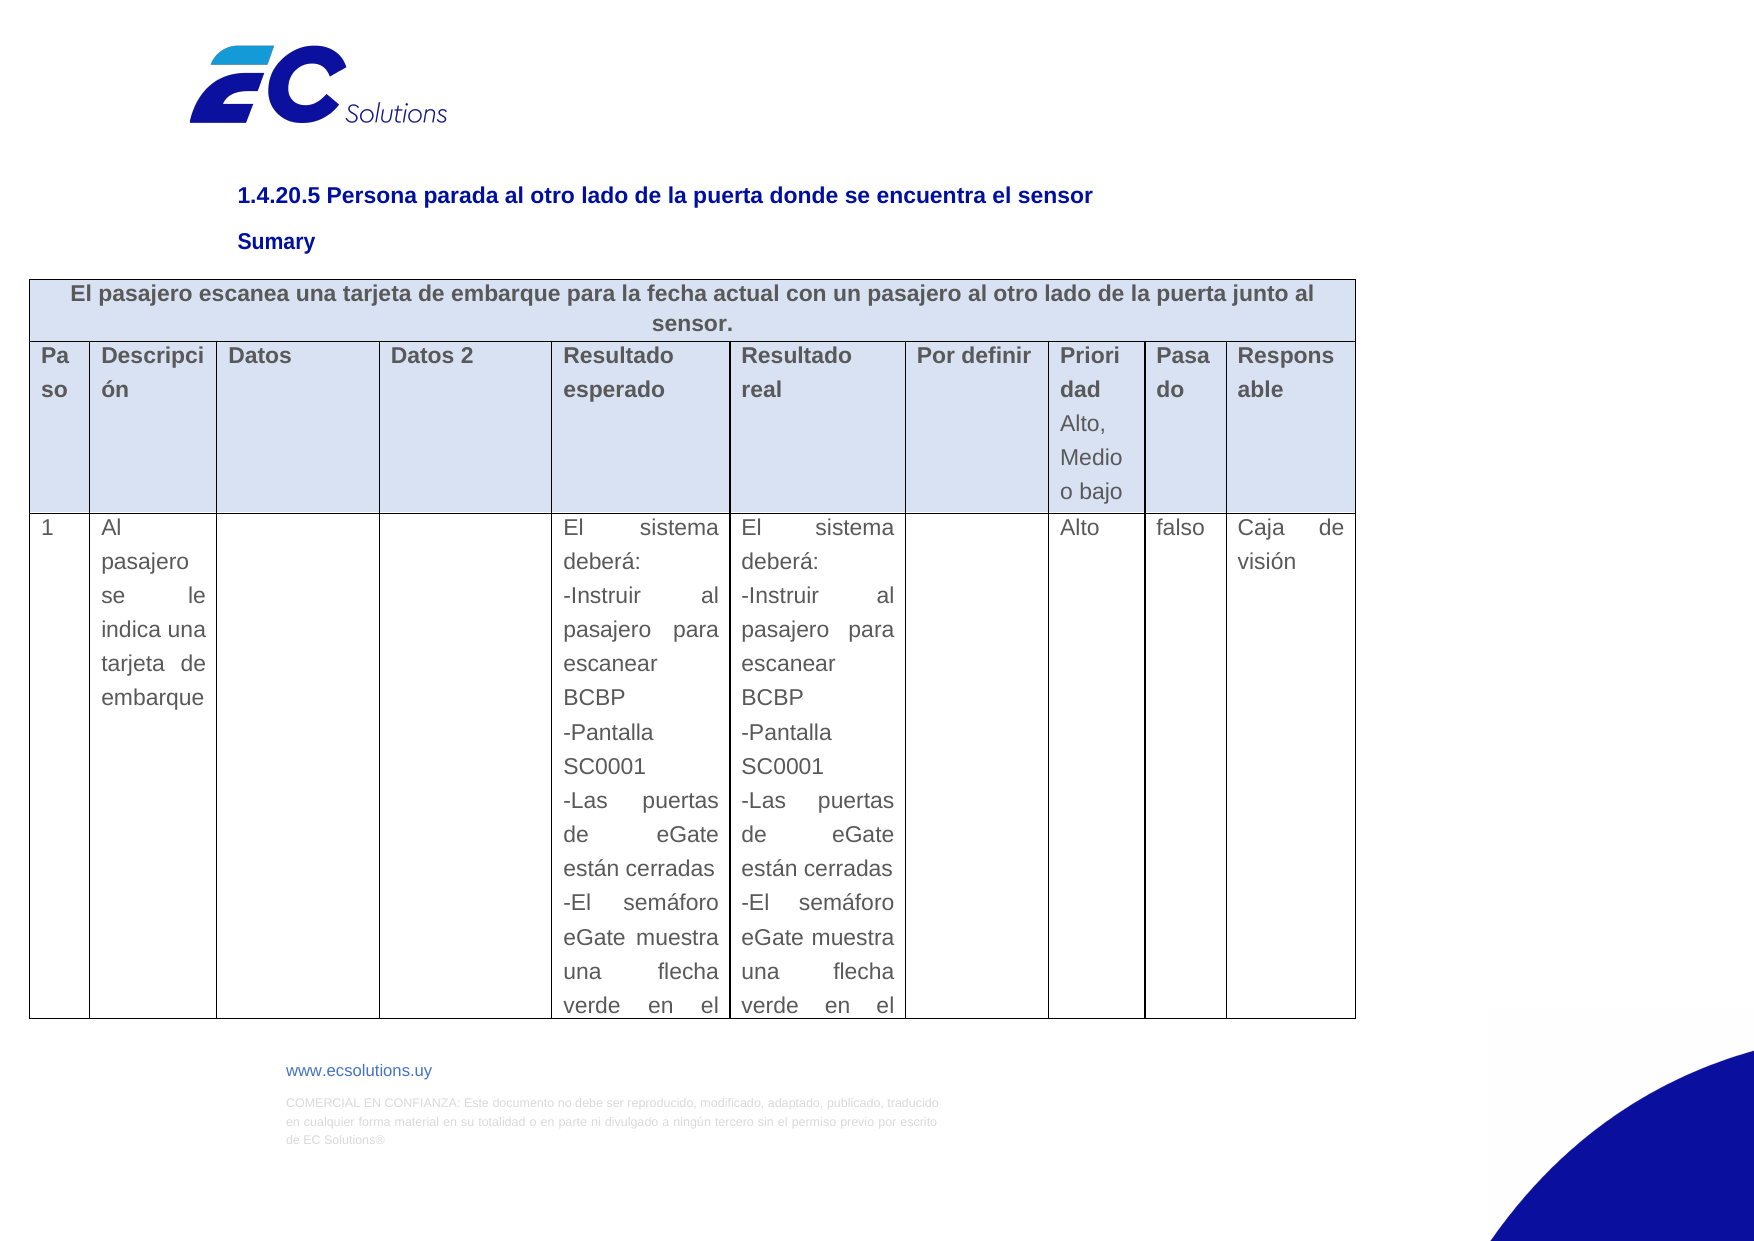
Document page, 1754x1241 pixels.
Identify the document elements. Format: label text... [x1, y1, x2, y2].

table_cell [217, 514, 379, 1018]
table_cell Resultado real [731, 342, 905, 512]
table_cell Prioridad Alto, Medio o bajo [1049, 342, 1144, 512]
table_cell Al pasajero se le indica una tarjeta de embarque [90, 514, 216, 1018]
table_cell Responsable [1227, 342, 1355, 512]
table_cell Datos 2 [380, 342, 551, 512]
table_cell falso [1146, 514, 1226, 1018]
table_cell 1 [30, 514, 89, 1018]
table_cell Pasado [1146, 342, 1226, 512]
table_cell Resultado esperado [552, 342, 729, 512]
picture [1488, 1008, 1754, 1241]
table_cell Alto [1049, 514, 1144, 1018]
table_cell [906, 514, 1048, 1018]
table_cell Por definir [906, 342, 1048, 512]
table_cell Descripción [90, 342, 216, 512]
table_cell Caja de visión [1227, 514, 1355, 1018]
table_cell Datos [217, 342, 379, 512]
table_cell [380, 514, 551, 1018]
table_cell Paso [30, 342, 89, 512]
picture [189, 45, 448, 123]
table_header El pasajero escanea una tarjeta de embarque para la fecha actual con un pasajero al otro lado de la puerta junto al sensor. [30, 280, 1355, 341]
subtitle 1.4.20.5 Persona parada al otro lado de la puerta donde se encuentra el sensor [237, 182, 1503, 208]
text Sumary [177, 228, 1503, 254]
